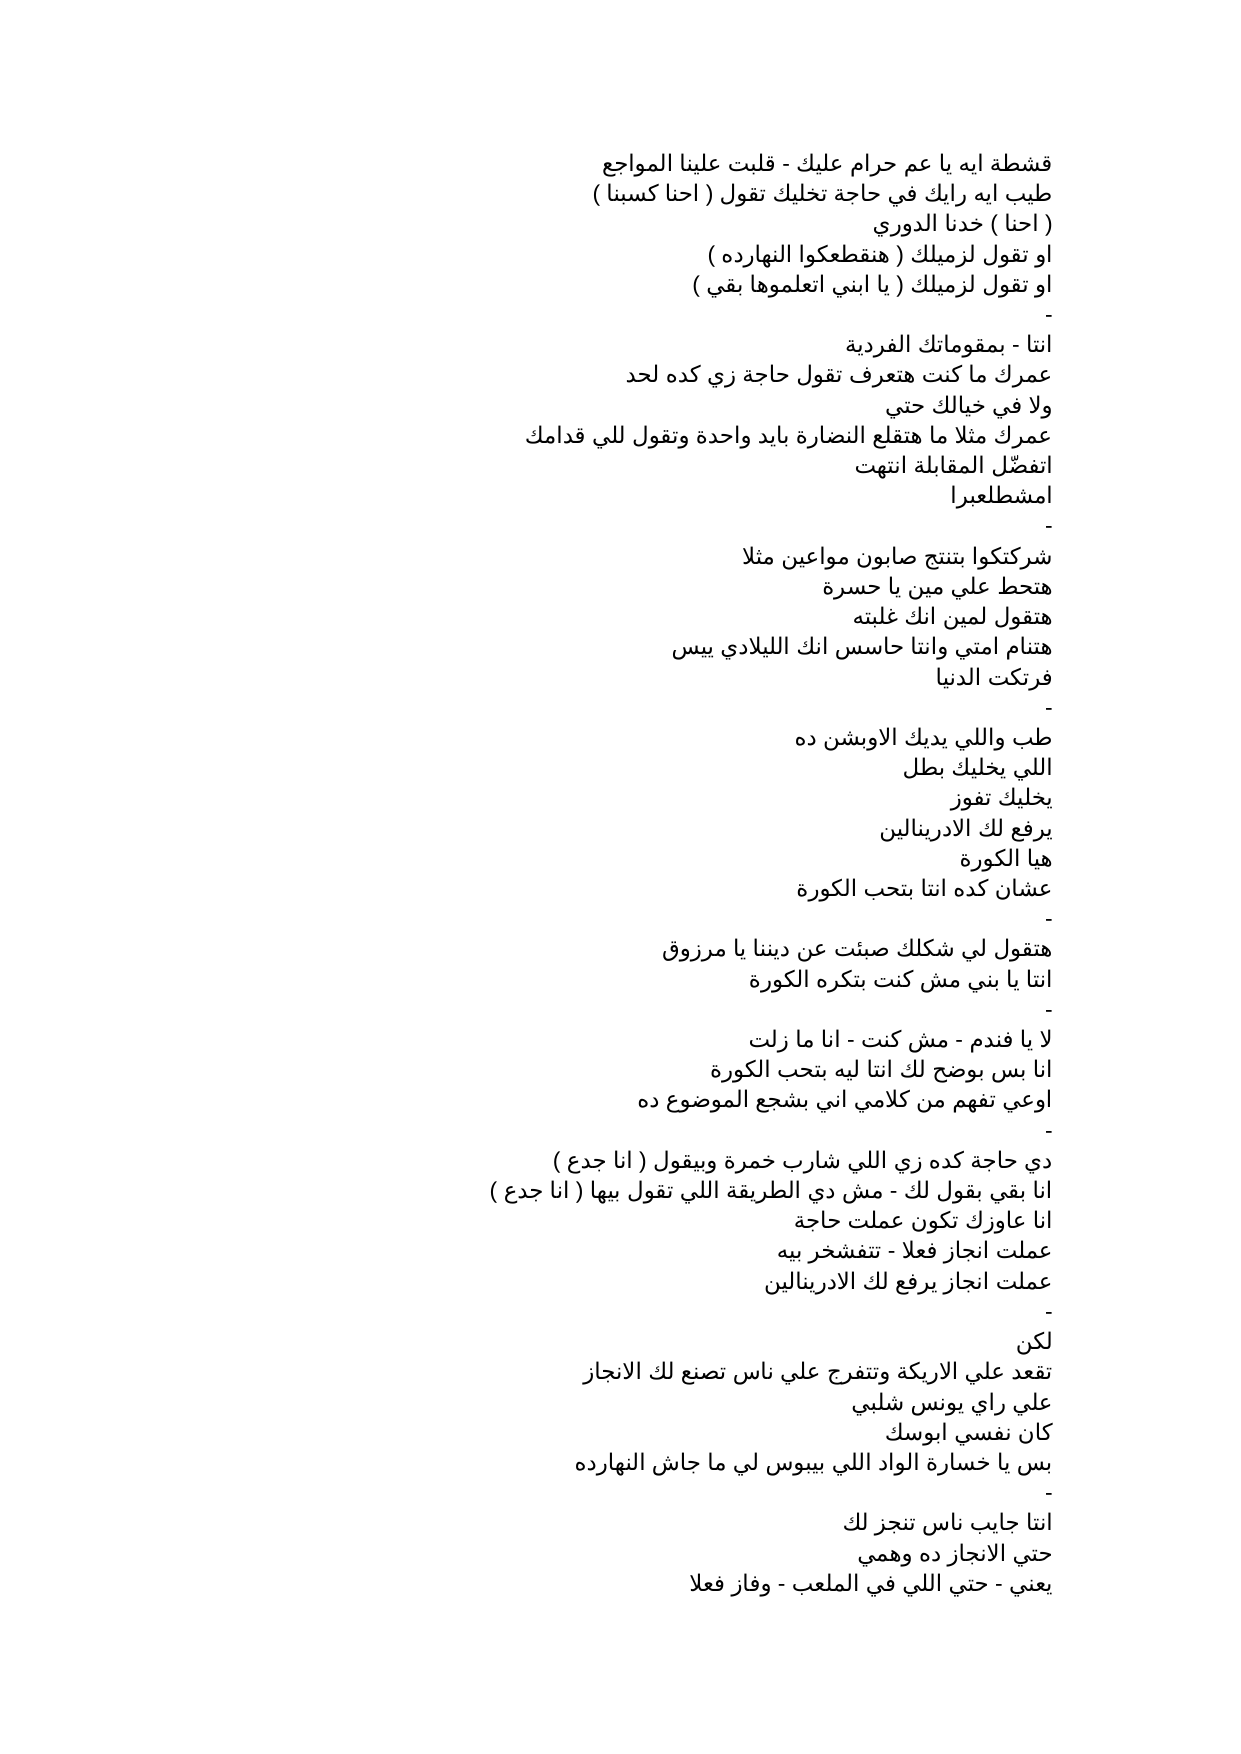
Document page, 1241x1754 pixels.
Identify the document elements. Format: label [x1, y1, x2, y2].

text [187, 150, 1053, 1596]
